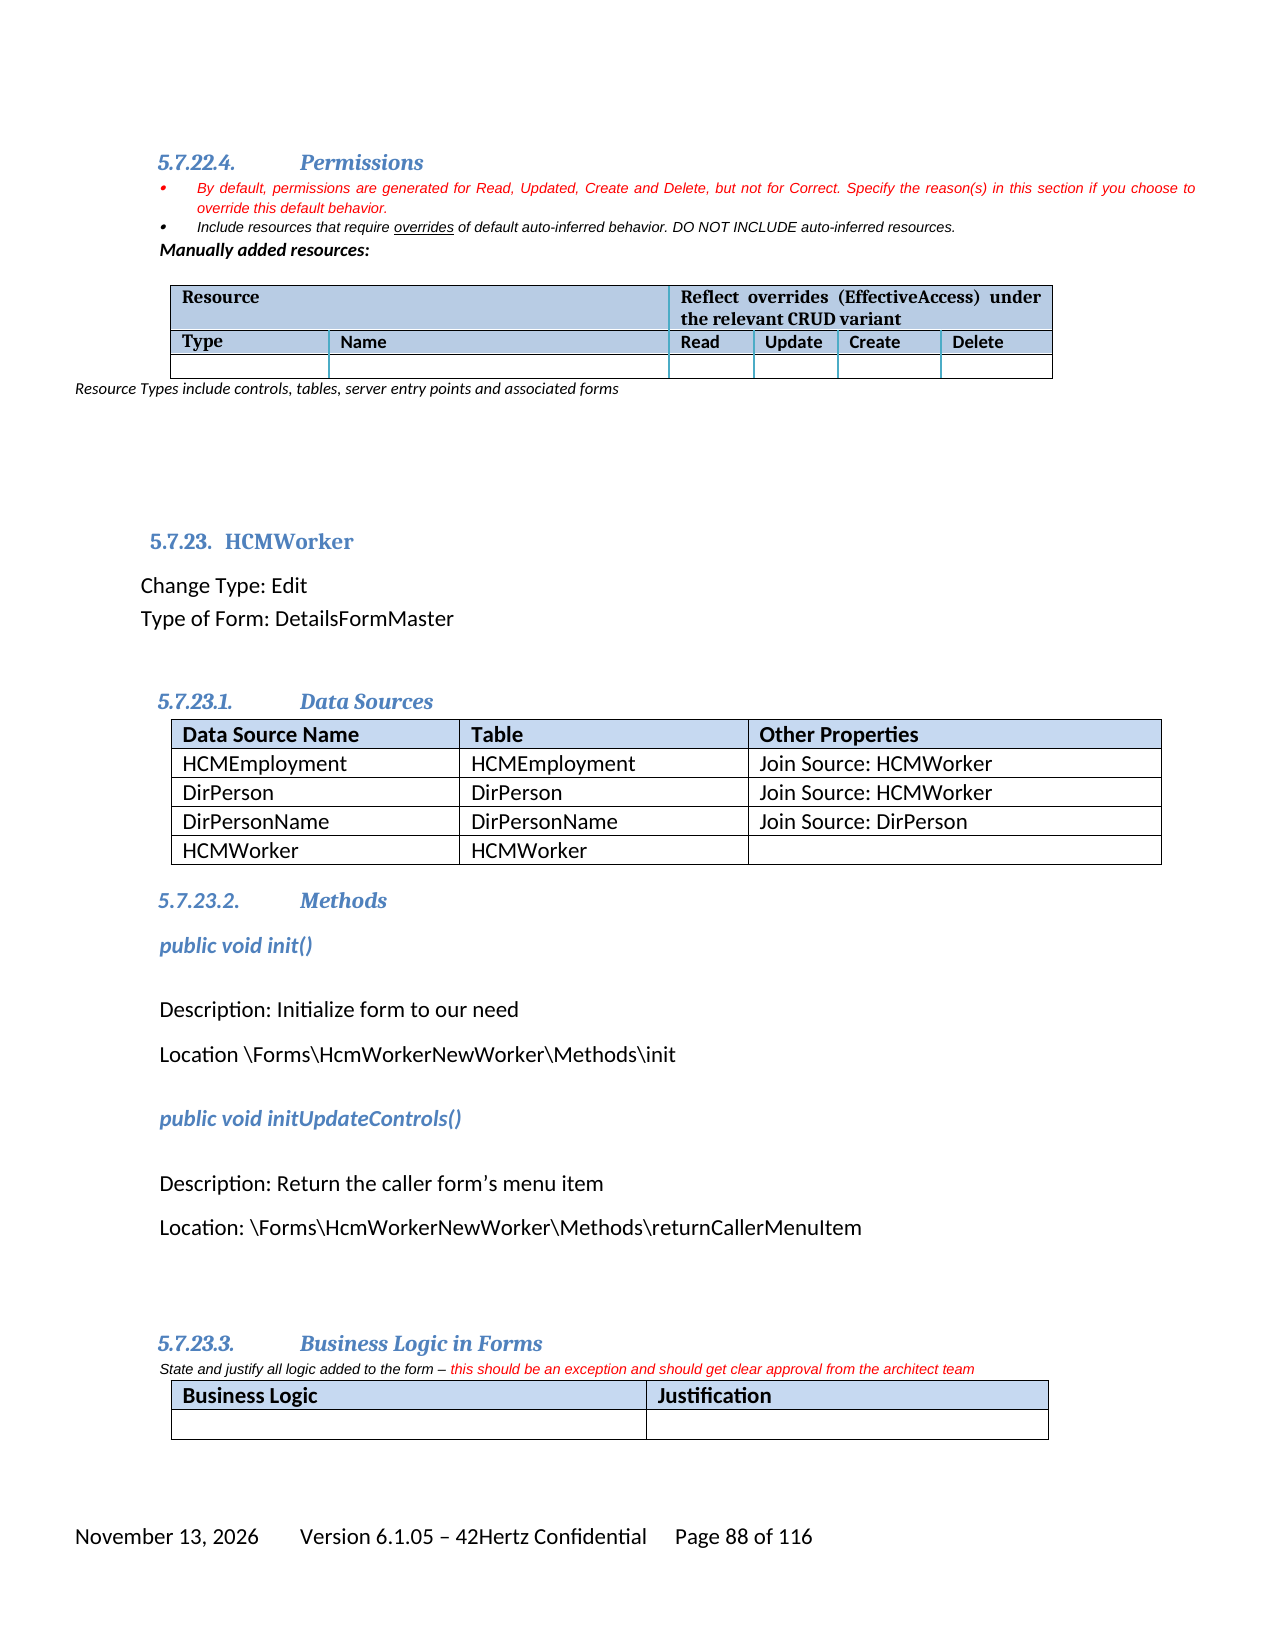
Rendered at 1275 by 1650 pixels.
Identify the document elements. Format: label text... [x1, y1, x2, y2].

list Type of Form: DetailsFormMaster [141, 604, 1200, 632]
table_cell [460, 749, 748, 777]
list Change Type: Edit [141, 571, 1200, 599]
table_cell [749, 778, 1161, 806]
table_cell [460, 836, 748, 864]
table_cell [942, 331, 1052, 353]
list public void initUpdateControls() [159, 1104, 1200, 1132]
subtitle Permissions [157, 150, 1200, 176]
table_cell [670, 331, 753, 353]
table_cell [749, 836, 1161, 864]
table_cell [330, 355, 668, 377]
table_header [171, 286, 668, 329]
subtitle Methods [157, 886, 1200, 914]
list Manually added resources: [159, 238, 1200, 261]
list Location: \Forms\HcmWorkerNewWorker\Methods\returnCallerMenuItem [159, 1213, 1200, 1241]
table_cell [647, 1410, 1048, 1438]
list Include resources that require overrides of default auto-inferred behavior. DO NOT INCLUDE auto-inferred resources. [159, 219, 1200, 236]
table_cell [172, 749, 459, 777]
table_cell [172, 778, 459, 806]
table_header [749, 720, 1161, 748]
text Resource Types include controls, tables, server entry points and associated forms [75, 378, 1200, 399]
list By default, permissions are generated for Read, Updated, Create and Delete, but not for Correct. Specify the reason(s) in this section if you choose to override this default behavior. [159, 180, 1200, 216]
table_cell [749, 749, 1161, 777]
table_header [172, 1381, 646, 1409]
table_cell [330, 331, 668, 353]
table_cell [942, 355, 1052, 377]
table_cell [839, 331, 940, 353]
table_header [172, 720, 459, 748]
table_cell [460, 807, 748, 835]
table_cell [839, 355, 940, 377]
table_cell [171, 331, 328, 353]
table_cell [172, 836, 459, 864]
text State and justify all logic added to the form – this should be an exception and should get clear approval from the architect team [159, 1361, 1200, 1378]
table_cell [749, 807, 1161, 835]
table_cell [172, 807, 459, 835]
subtitle HCMWorker [150, 529, 1200, 555]
subtitle Data Sources [157, 689, 1200, 715]
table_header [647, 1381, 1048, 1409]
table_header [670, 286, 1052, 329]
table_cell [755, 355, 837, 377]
subtitle Business Logic in Forms [157, 1331, 1200, 1357]
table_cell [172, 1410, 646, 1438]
list public void init() [159, 931, 1200, 959]
text Description: Return the caller form’s menu item [159, 1169, 1200, 1197]
text Description: Initialize form to our need [159, 995, 1200, 1023]
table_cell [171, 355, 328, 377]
list Location \Forms\HcmWorkerNewWorker\Methods\init [159, 1040, 1200, 1068]
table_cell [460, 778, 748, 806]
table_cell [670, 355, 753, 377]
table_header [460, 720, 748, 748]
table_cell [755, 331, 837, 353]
